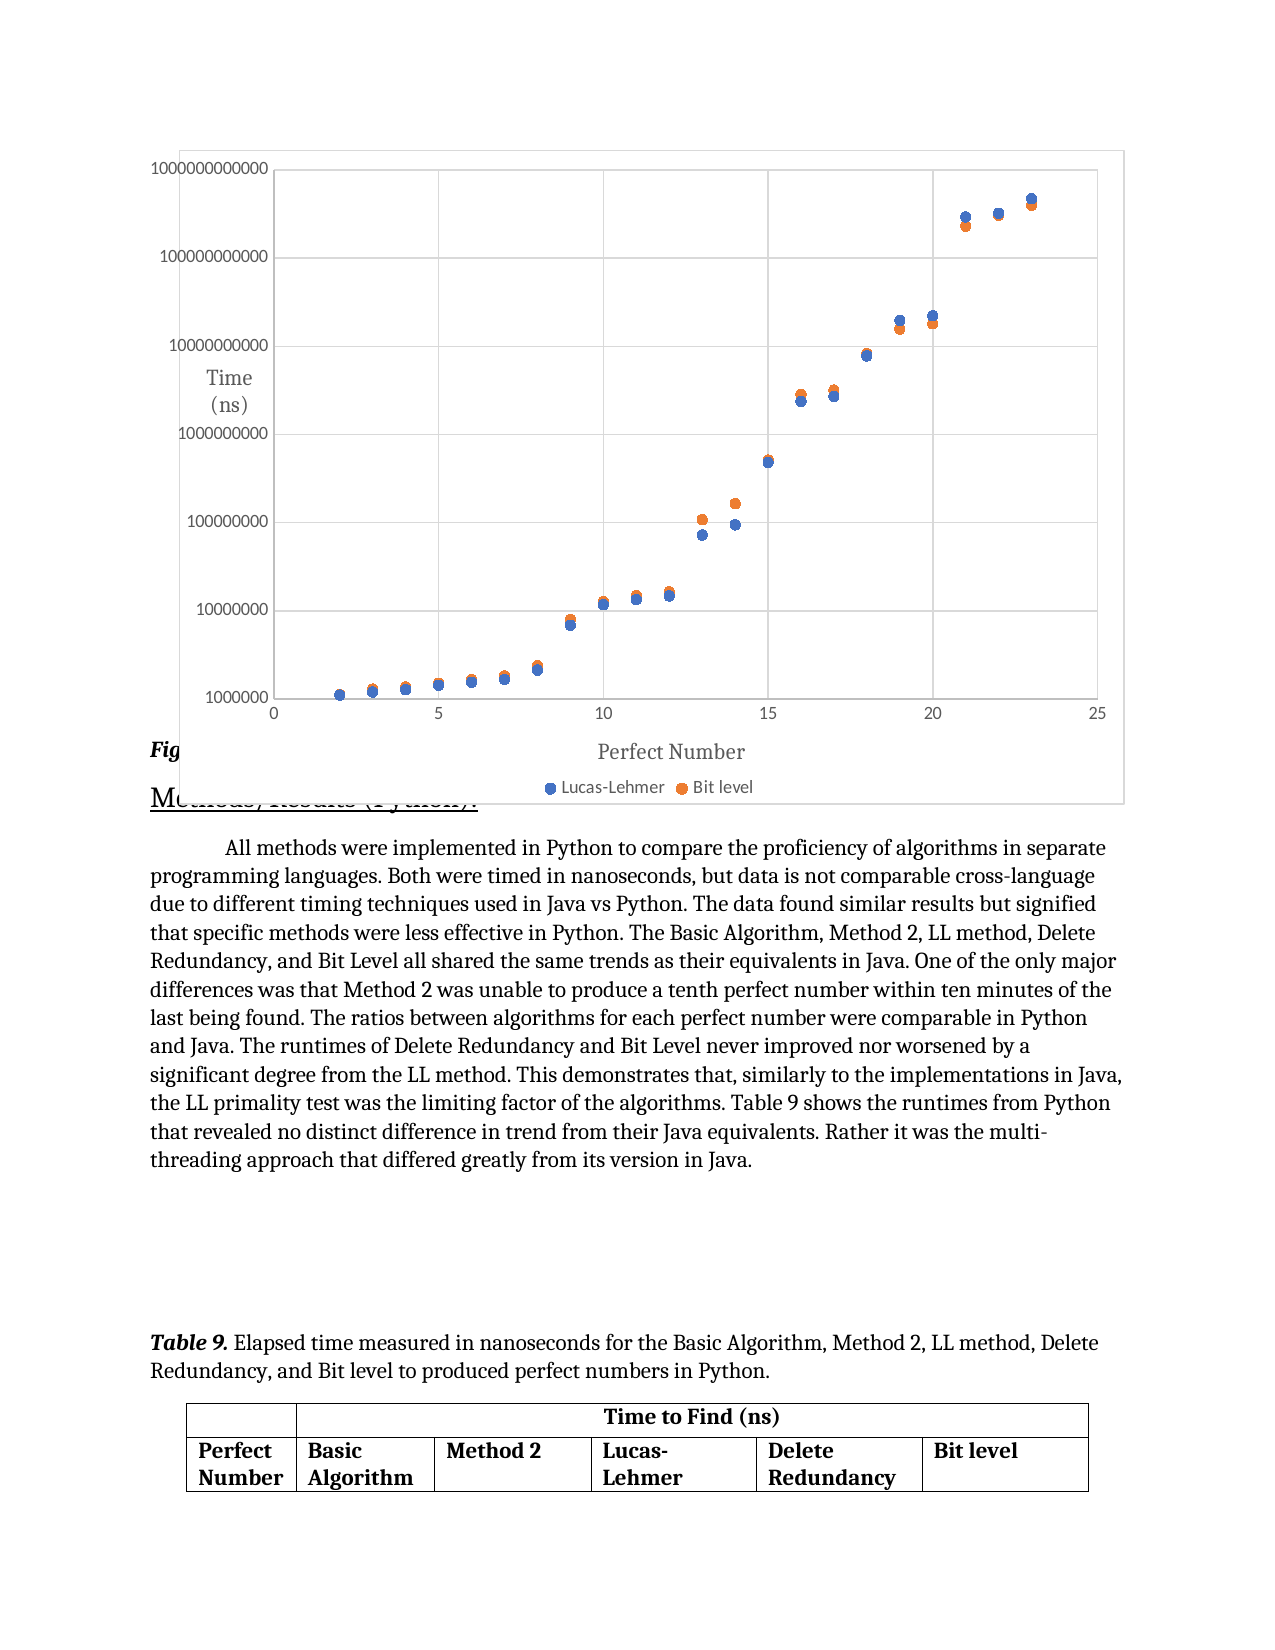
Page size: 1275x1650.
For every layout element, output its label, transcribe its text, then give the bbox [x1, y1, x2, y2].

table_cell Delete Redundancy [757, 1438, 922, 1491]
table_cell Method 2 [435, 1438, 591, 1491]
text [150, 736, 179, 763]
table_cell Perfect Number [187, 1438, 296, 1491]
table_header [187, 1404, 296, 1437]
table_cell Lucas-Lehmer [592, 1438, 756, 1491]
table_cell Bit level [923, 1438, 1088, 1491]
table_header Time to Find (ns) [297, 1404, 1088, 1437]
text All methods were implemented in Python to compare the proficiency of algorithms in separate programming languages. Both were timed in nanoseconds, but data is not comparable cross-language due to different timing techniques used in Java vs Python. The data found similar results but signified that specific methods were less effective in Python. The Basic Algorithm, Method 2, LL method, Delete Redundancy, and Bit Level all shared the same trends as their equivalents in Java. One of the only major differences was that Method 2 was unable to produce a tenth perfect number within ten minutes of the last being found. The ratios between algorithms for each perfect number were comparable in Python and Java. The runtimes of Delete Redundancy and Bit Level never improved nor worsened by a significant degree from the LL method. This demonstrates that, similarly to the implementations in Java, the LL primality test was the limiting factor of the algorithms. Table 9 shows the runtimes from Python that revealed no distinct difference in trend from their Java equivalents. Rather it was the multi-threading approach that differed greatly from its version in Java. [150, 834, 1125, 1173]
text Methods/Results (Python): [150, 781, 259, 810]
text Table 9. Elapsed time measured in nanoseconds for the Basic Algorithm, Method 2, LL method, Delete Redundancy, and Bit level to produced perfect numbers in Python. [150, 1329, 1125, 1384]
table_cell Basic Algorithm [297, 1438, 434, 1491]
